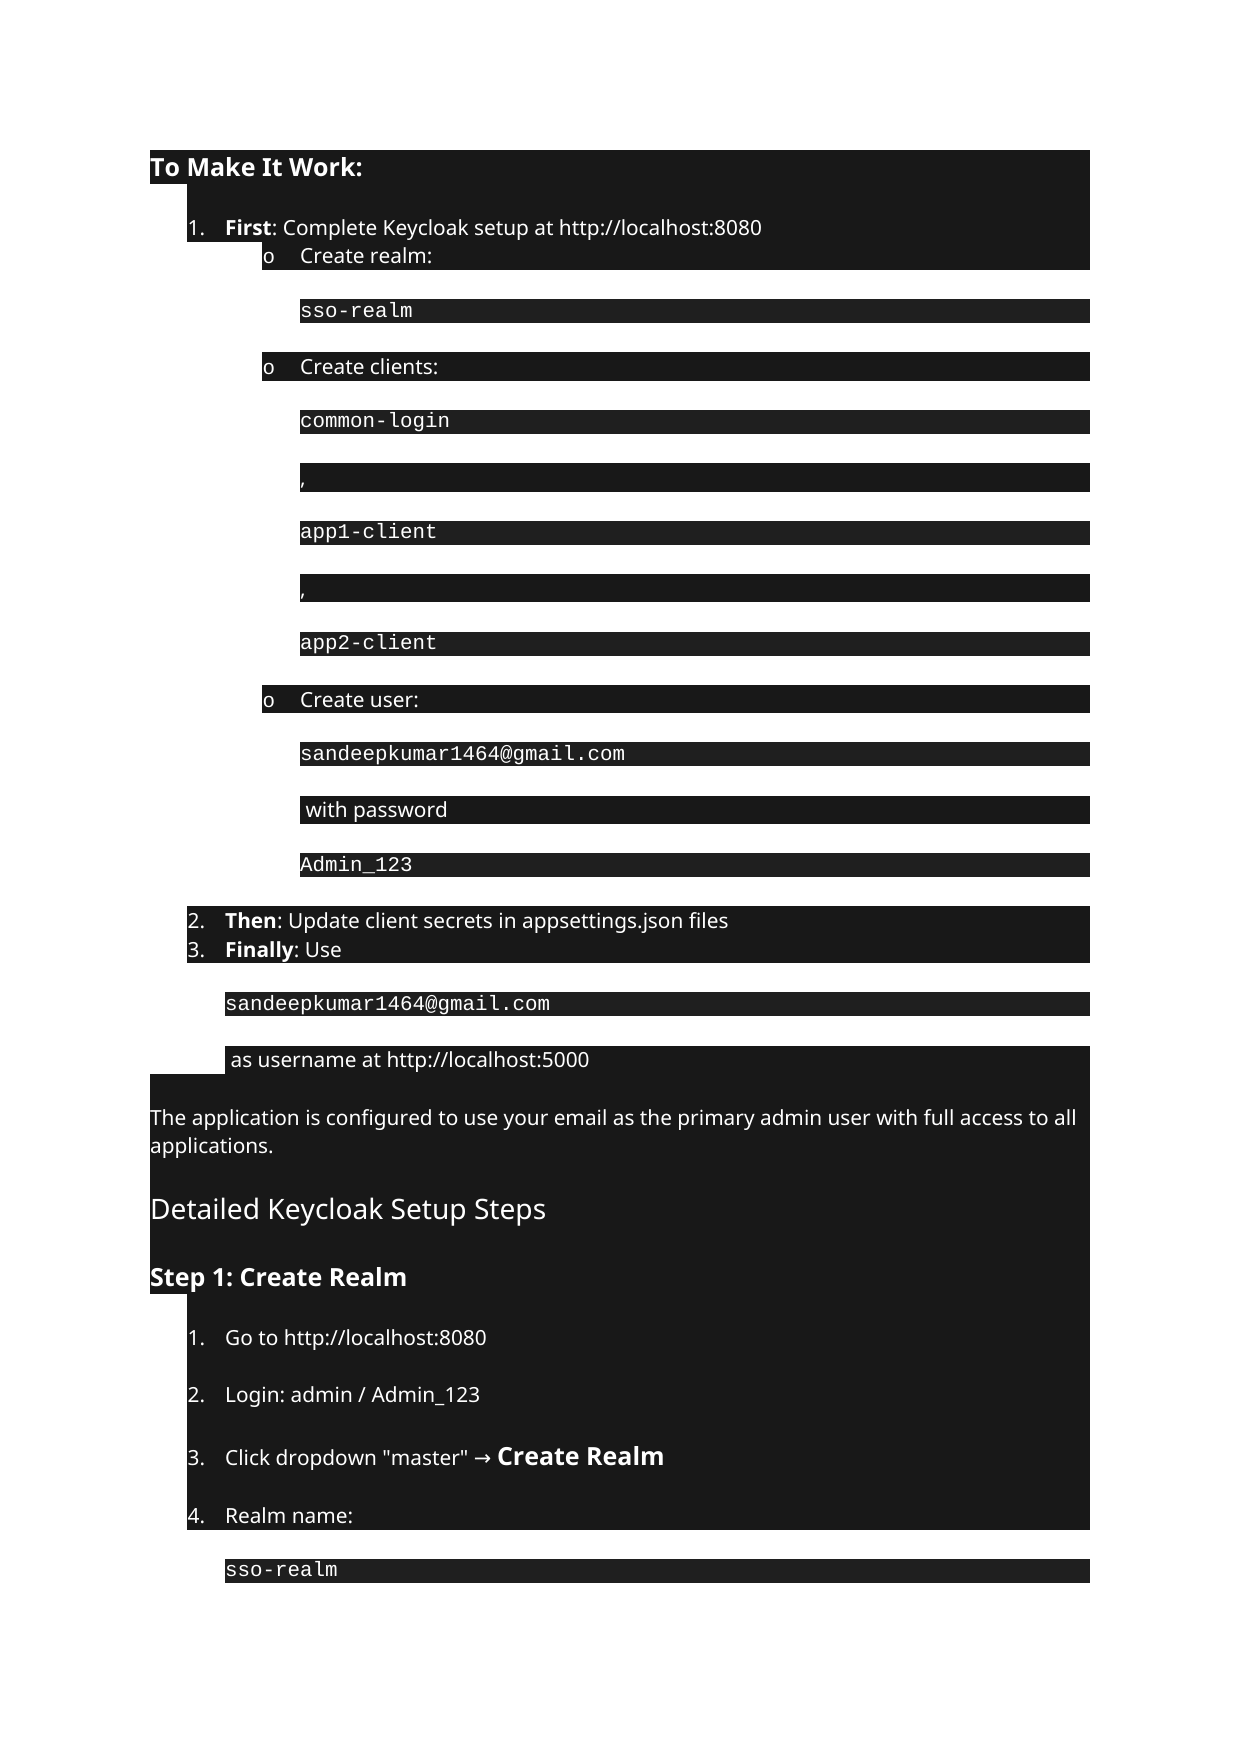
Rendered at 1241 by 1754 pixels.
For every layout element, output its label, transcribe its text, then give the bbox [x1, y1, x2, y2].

text , [300, 463, 1090, 492]
text as username at http://localhost:5000 [225, 1046, 1090, 1074]
text with password [300, 796, 1090, 824]
text sandeepkumar1464@gmail.com [300, 742, 1090, 766]
text sso-realm [300, 299, 1090, 323]
text common-login [300, 410, 1090, 434]
list Go to http://localhost:8080 [187, 1323, 1090, 1351]
list Create clients: [262, 352, 1090, 381]
text The application is configured to use your email as the primary admin user with full access to all applications. [150, 1103, 1090, 1160]
list Login: admin / Admin_123 [187, 1381, 1090, 1409]
subtitle Step 1: Create Realm [150, 1260, 1090, 1294]
list Create realm: [262, 242, 1090, 270]
text app2-client [300, 632, 1090, 656]
text , [300, 574, 1090, 602]
text sso-realm [225, 1559, 1090, 1583]
list Click dropdown "master" → Create Realm [187, 1438, 1090, 1472]
text app1-client [300, 521, 1090, 545]
list First: Complete Keycloak setup at http://localhost:8080 [187, 213, 1090, 242]
text Admin_123 [300, 853, 1090, 877]
list Create user: [262, 685, 1090, 713]
text To Make It Work: [150, 150, 1090, 184]
list Then: Update client secrets in appsettings.json files [187, 906, 1090, 935]
subtitle Detailed Keycloak Setup Steps [150, 1189, 1090, 1227]
list Realm name: [187, 1501, 1090, 1530]
list Finally: Use [187, 935, 1090, 963]
text sandeepkumar1464@gmail.com [225, 992, 1090, 1016]
